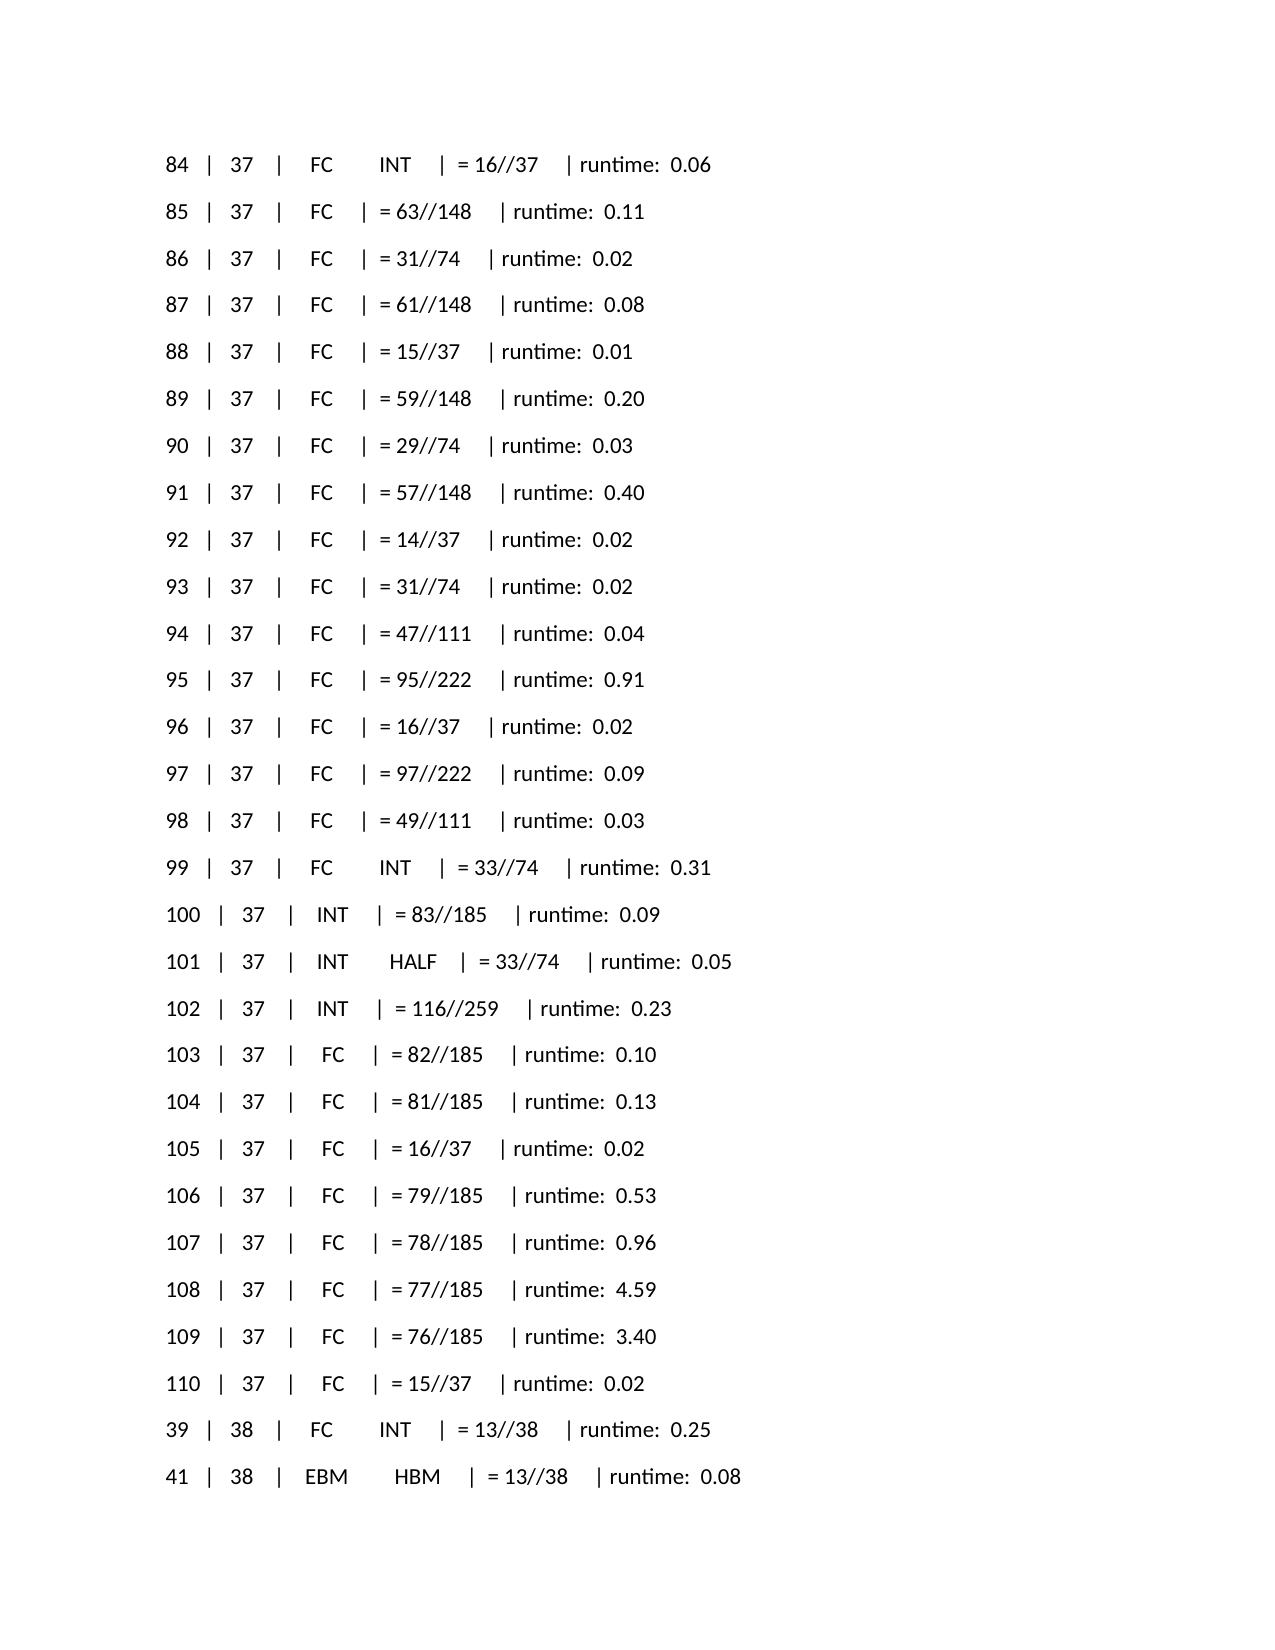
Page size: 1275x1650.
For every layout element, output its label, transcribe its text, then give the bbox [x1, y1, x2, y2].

text 105 | 37 | FC | = 16//37 | runtime: 0.02 [150, 1134, 1125, 1162]
text 97 | 37 | FC | = 97//222 | runtime: 0.09 [150, 759, 1125, 787]
text 39 | 38 | FC INT | = 13//38 | runtime: 0.25 [150, 1416, 1125, 1444]
text 90 | 37 | FC | = 29//74 | runtime: 0.03 [150, 431, 1125, 459]
text 100 | 37 | INT | = 83//185 | runtime: 0.09 [150, 900, 1125, 928]
text 104 | 37 | FC | = 81//185 | runtime: 0.13 [150, 1087, 1125, 1116]
text 41 | 38 | EBM HBM | = 13//38 | runtime: 0.08 [150, 1462, 1125, 1491]
text 91 | 37 | FC | = 57//148 | runtime: 0.40 [150, 478, 1125, 506]
text 103 | 37 | FC | = 82//185 | runtime: 0.10 [150, 1041, 1125, 1069]
text 106 | 37 | FC | = 79//185 | runtime: 0.53 [150, 1181, 1125, 1209]
text 94 | 37 | FC | = 47//111 | runtime: 0.04 [150, 619, 1125, 647]
text 95 | 37 | FC | = 95//222 | runtime: 0.91 [150, 666, 1125, 694]
text 96 | 37 | FC | = 16//37 | runtime: 0.02 [150, 712, 1125, 741]
text 88 | 37 | FC | = 15//37 | runtime: 0.01 [150, 337, 1125, 366]
text 92 | 37 | FC | = 14//37 | runtime: 0.02 [150, 525, 1125, 553]
text 89 | 37 | FC | = 59//148 | runtime: 0.20 [150, 384, 1125, 412]
text 109 | 37 | FC | = 76//185 | runtime: 3.40 [150, 1322, 1125, 1350]
text 107 | 37 | FC | = 78//185 | runtime: 0.96 [150, 1228, 1125, 1256]
text 98 | 37 | FC | = 49//111 | runtime: 0.03 [150, 806, 1125, 834]
text 84 | 37 | FC INT | = 16//37 | runtime: 0.06 [150, 150, 1125, 178]
text 102 | 37 | INT | = 116//259 | runtime: 0.23 [150, 994, 1125, 1022]
text 85 | 37 | FC | = 63//148 | runtime: 0.11 [150, 197, 1125, 225]
text 86 | 37 | FC | = 31//74 | runtime: 0.02 [150, 244, 1125, 272]
text 108 | 37 | FC | = 77//185 | runtime: 4.59 [150, 1275, 1125, 1303]
text 110 | 37 | FC | = 15//37 | runtime: 0.02 [150, 1369, 1125, 1397]
text 93 | 37 | FC | = 31//74 | runtime: 0.02 [150, 572, 1125, 600]
text 87 | 37 | FC | = 61//148 | runtime: 0.08 [150, 291, 1125, 319]
text 101 | 37 | INT HALF | = 33//74 | runtime: 0.05 [150, 947, 1125, 975]
text 99 | 37 | FC INT | = 33//74 | runtime: 0.31 [150, 853, 1125, 881]
